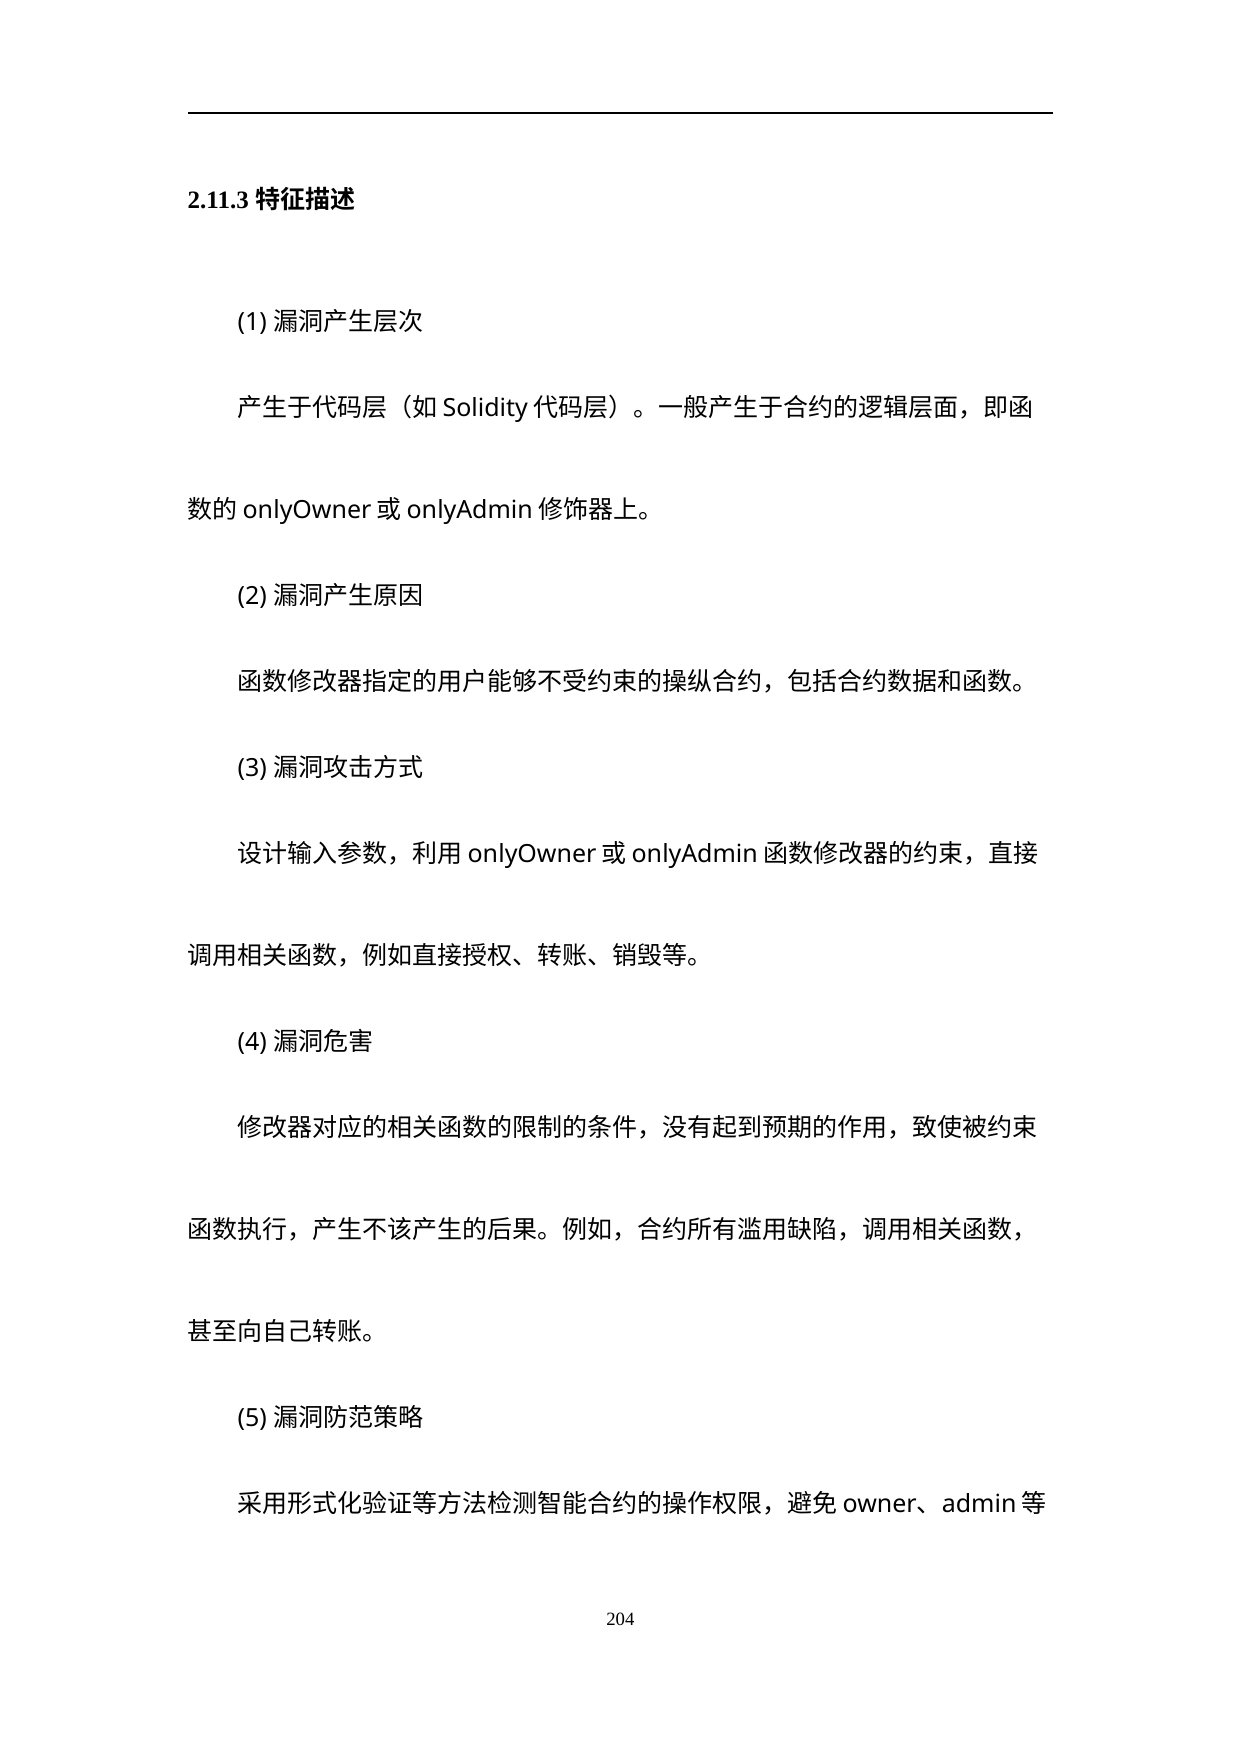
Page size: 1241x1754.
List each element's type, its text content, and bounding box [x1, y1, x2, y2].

text 2.11.3 特征描述 [187, 164, 1053, 232]
text 修改器对应的相关函数的限制的条件，没有起到预期的作用，致使被约束函数执行，产生不该产生的后果。例如，合约所有滥用缺陷，调用相关函数，甚至向自己转账。 [187, 1091, 1053, 1363]
text (4) 漏洞危害 [187, 1005, 1053, 1073]
text 函数修改器指定的用户能够不受约束的操纵合约，包括合约数据和函数。 [187, 645, 1053, 713]
text 设计输入参数，利用onlyOwner或onlyAdmin函数修改器的约束，直接调用相关函数，例如直接授权、转账、销毁等。 [187, 817, 1053, 987]
text (5) 漏洞防范策略 [187, 1381, 1053, 1449]
text (3) 漏洞攻击方式 [187, 731, 1053, 799]
text (1) 漏洞产生层次 [187, 285, 1053, 353]
text (2) 漏洞产生原因 [187, 559, 1053, 627]
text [187, 1467, 1053, 1535]
text 产生于代码层（如Solidity代码层）。一般产生于合约的逻辑层面，即函数的onlyOwner或onlyAdmin修饰器上。 [187, 371, 1053, 541]
